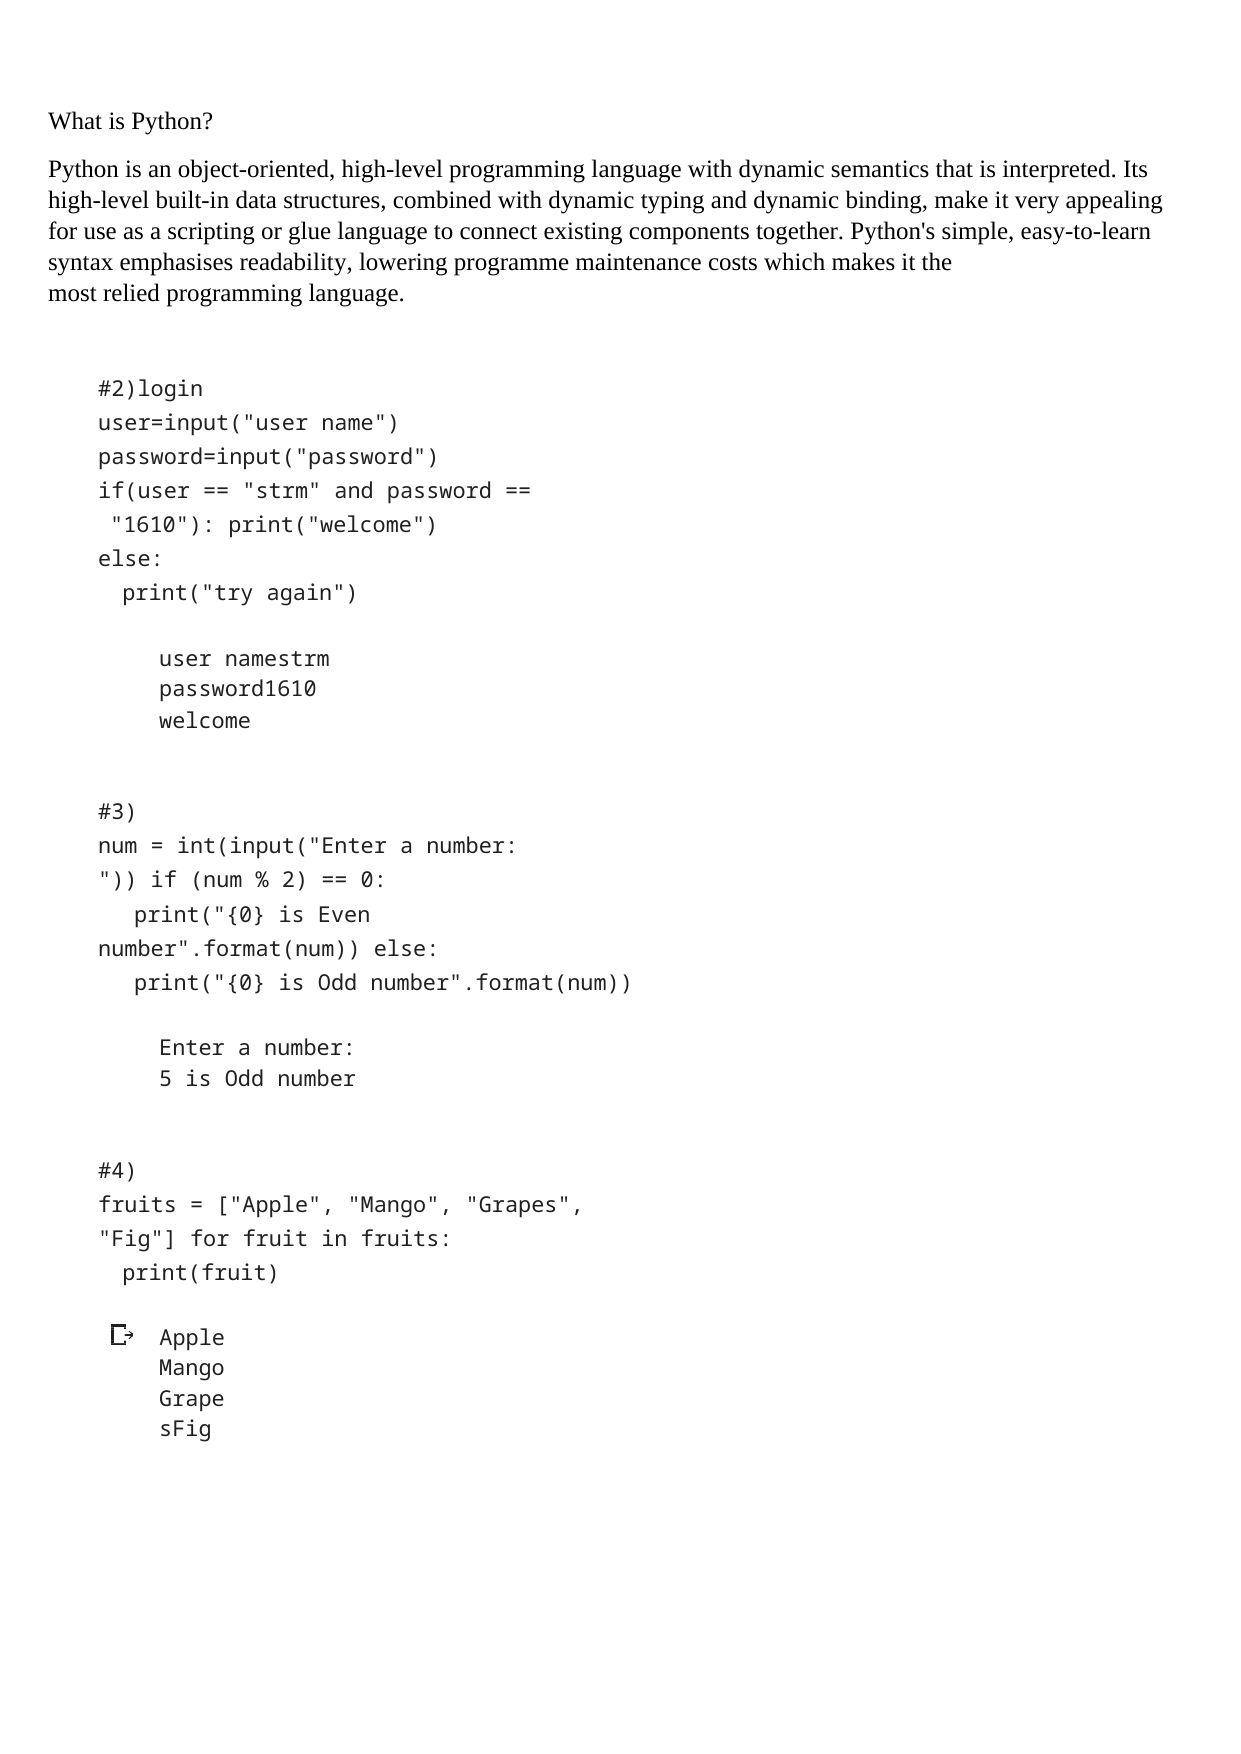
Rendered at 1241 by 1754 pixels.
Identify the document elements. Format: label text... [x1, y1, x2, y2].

text #2)login [98, 373, 1182, 403]
text Apple Mango GrapesFig [111, 1322, 234, 1443]
text Enter a number: 5 is Odd number [159, 1032, 366, 1093]
text #4) [98, 1155, 1182, 1185]
text password1610 [159, 673, 330, 703]
text What is Python? [48, 106, 1182, 135]
text print("{0} is Even number".format(num)) else: [98, 898, 606, 962]
text num = int(input("Enter a number: ")) if (num % 2) == 0: [98, 830, 534, 894]
text print("try again") [122, 577, 1182, 607]
text welcome [159, 705, 1182, 735]
text password=input("password") [98, 441, 1182, 471]
text #3) [98, 796, 1182, 826]
text user namestrm [159, 643, 330, 672]
text print(fruit) [122, 1257, 1182, 1287]
picture [111, 1324, 133, 1345]
text if(user == "strm" and password == "1610"): print("welcome") [98, 475, 606, 539]
text print("{0} is Odd number".format(num)) [134, 967, 1182, 997]
text user=input("user name") [98, 407, 1182, 437]
text fruits = ["Apple", "Mango", "Grapes", "Fig"] for fruit in fruits: [98, 1189, 654, 1253]
text Python is an object-oriented, high-level programming language with dynamic semantics that is interpreted. Its high-level built-in data structures, combined with dynamic typing and dynamic binding, make it very appealing for use as a scripting or glue language to connect existing components together. Python's simple, easy-to-learn syntax emphasises readability, lowering programme maintenance costs which makes it the most relied programming language. [48, 154, 1182, 307]
text else: [98, 543, 1182, 573]
